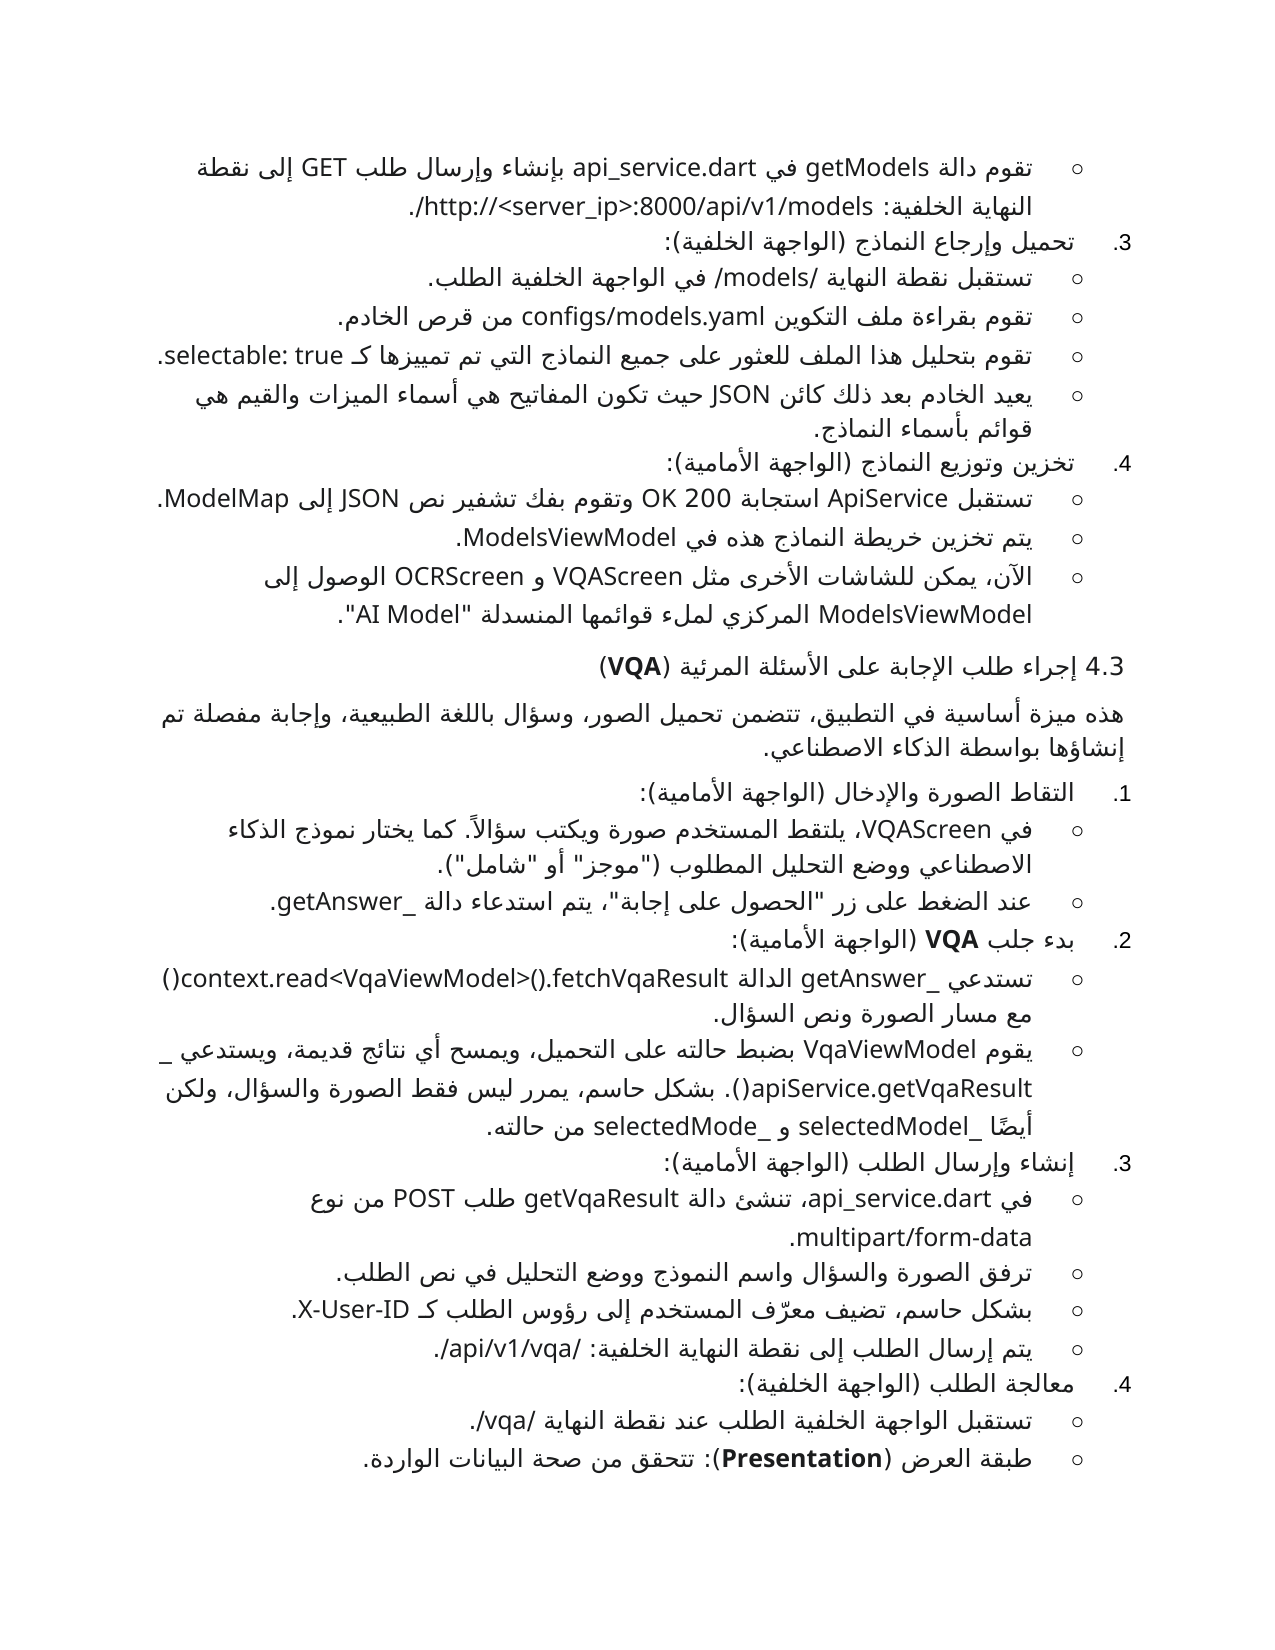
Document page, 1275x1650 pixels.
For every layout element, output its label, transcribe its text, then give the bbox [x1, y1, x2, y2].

list يتم تخزين خريطة النماذج هذه في ModelsViewModel. [150, 520, 1070, 554]
list تقوم دالة getModels في api_service.dart بإنشاء وإرسال طلب GET إلى نقطة النهاية الخلفية: http://<server_ip>:8000/api/v1/models/. [150, 150, 1070, 222]
list تستقبل ApiService استجابة 200 OK وتقوم بفك تشفير نص JSON إلى ModelMap. [150, 481, 1070, 515]
list عند الضغط على زر "الحصول على إجابة"، يتم استدعاء دالة _getAnswer. [150, 883, 1070, 917]
list طبقة العرض (Presentation): تتحقق من صحة البيانات الواردة. [150, 1441, 1070, 1475]
subtitle 4.3 إجراء طلب الإجابة على الأسئلة المرئية (VQA) [150, 648, 1125, 682]
list بدء جلب VQA (الواجهة الأمامية): [150, 922, 1112, 956]
list معالجة الطلب (الواجهة الخلفية): [150, 1369, 1112, 1398]
list يقوم VqaViewModel بضبط حالته على التحميل، ويمسح أي نتائج قديمة، ويستدعي _apiService.getVqaResult(). بشكل حاسم، يمرر ليس فقط الصورة والسؤال، ولكن أيضًا _selectedModel و _selectedMode من حالته. [150, 1032, 1070, 1143]
list في api_service.dart، تنشئ دالة getVqaResult طلب POST من نوع multipart/form-data. [150, 1181, 1070, 1254]
list تحميل وإرجاع النماذج (الواجهة الخلفية): [150, 227, 1112, 256]
list بشكل حاسم، تضيف معرّف المستخدم إلى رؤوس الطلب كـ X-User-ID. [150, 1292, 1070, 1326]
list تستقبل نقطة النهاية /models/ في الواجهة الخلفية الطلب. [150, 260, 1070, 294]
list يعيد الخادم بعد ذلك كائن JSON حيث تكون المفاتيح هي أسماء الميزات والقيم هي قوائم بأسماء النماذج. [150, 376, 1070, 444]
text هذه ميزة أساسية في التطبيق، تتضمن تحميل الصور، وسؤال باللغة الطبيعية، وإجابة مفصلة تم إنشاؤها بواسطة الذكاء الاصطناعي. [150, 700, 1125, 762]
list تقوم بقراءة ملف التكوين configs/models.yaml من قرص الخادم. [150, 299, 1070, 333]
list تقوم بتحليل هذا الملف للعثور على جميع النماذج التي تم تمييزها كـ selectable: true. [150, 338, 1070, 372]
list الآن، يمكن للشاشات الأخرى مثل VQAScreen و OCRScreen الوصول إلى ModelsViewModel المركزي لملء قوائمها المنسدلة "AI Model". [150, 558, 1070, 631]
list إنشاء وإرسال الطلب (الواجهة الأمامية): [150, 1148, 1112, 1177]
list في VQAScreen، يلتقط المستخدم صورة ويكتب سؤالاً. كما يختار نموذج الذكاء الاصطناعي ووضع التحليل المطلوب ("موجز" أو "شامل"). [150, 812, 1070, 879]
list التقاط الصورة والإدخال (الواجهة الأمامية): [150, 779, 1112, 808]
list ترفق الصورة والسؤال واسم النموذج ووضع التحليل في نص الطلب. [150, 1258, 1070, 1288]
list تستدعي _getAnswer الدالة context.read<VqaViewModel>().fetchVqaResult() مع مسار الصورة ونص السؤال. [150, 961, 1070, 1028]
list يتم إرسال الطلب إلى نقطة النهاية الخلفية: /api/v1/vqa/. [150, 1330, 1070, 1364]
list تخزين وتوزيع النماذج (الواجهة الأمامية): [150, 448, 1112, 477]
list تستقبل الواجهة الخلفية الطلب عند نقطة النهاية /vqa/. [150, 1402, 1070, 1436]
